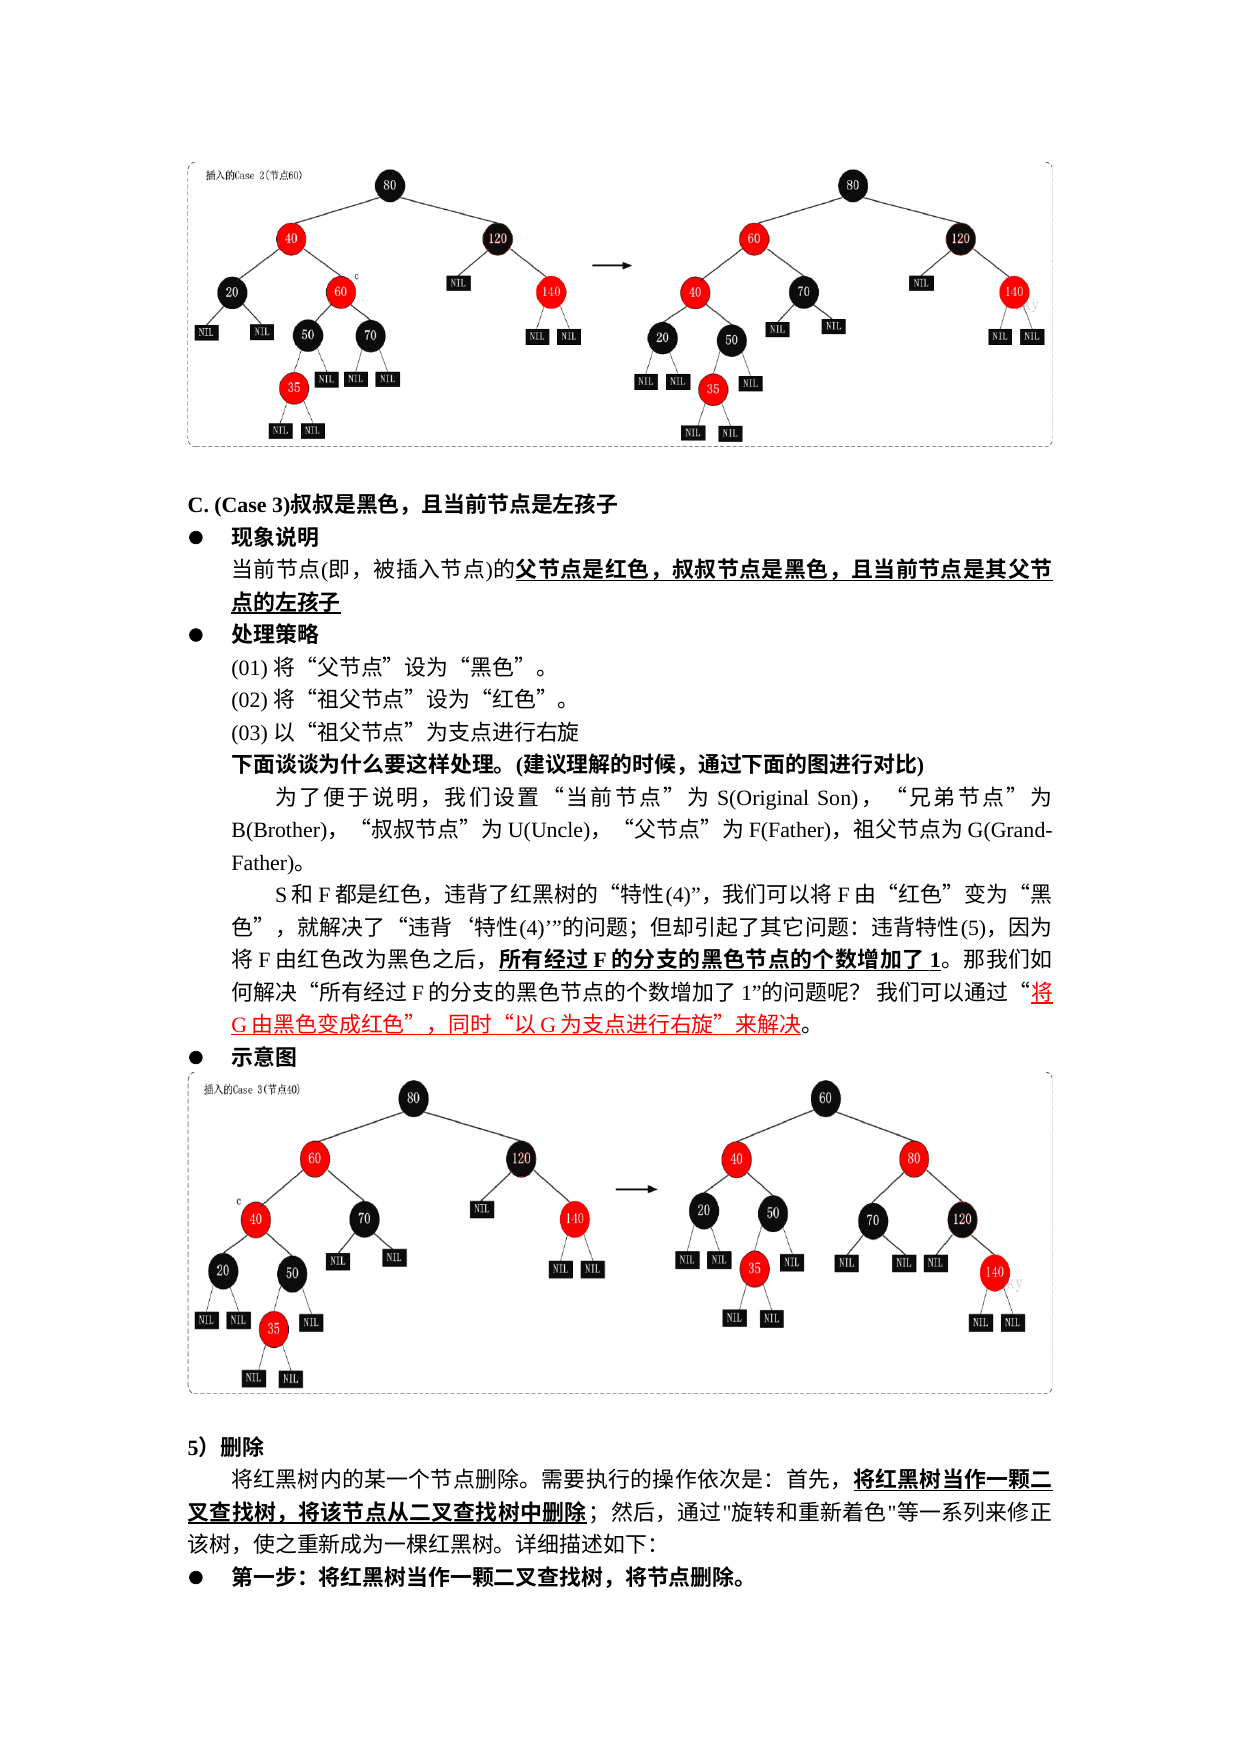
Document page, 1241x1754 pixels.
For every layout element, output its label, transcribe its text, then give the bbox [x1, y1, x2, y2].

list 当前节点(即，被插入节点)的父节点是红色，叔叔节点是黑色，且当前节点是其父节点的左孩子 [231, 552, 1053, 617]
list 下面谈谈为什么要这样处理。(建议理解的时候，通过下面的图进行对比) [231, 747, 1053, 779]
picture [187, 162, 1053, 447]
text 将红黑树内的某一个节点删除。需要执行的操作依次是：首先，将红黑树当作一颗二叉查找树，将该节点从二叉查找树中删除；然后，通过"旋转和重新着色"等一系列来修正该树，使之重新成为一棵红黑树。详细描述如下： [187, 1462, 1053, 1559]
list 第一步：将红黑树当作一颗二叉查找树，将节点删除。 [187, 1559, 1053, 1592]
list (02) 将“祖父节点”设为“红色”。 [231, 682, 1053, 714]
list 现象说明 [187, 519, 1053, 552]
list 为了便于说明，我们设置“当前节点”为S(Original Son)，“兄弟节点”为B(Brother)，“叔叔节点”为U(Uncle)，“父节点”为F(Father)，祖父节点为G(Grand-Father)。 [231, 779, 1053, 877]
list (03) 以“祖父节点”为支点进行右旋 [231, 714, 1053, 747]
picture [187, 1072, 1053, 1394]
list 处理策略 [187, 617, 1053, 649]
list 示意图 [187, 1039, 1053, 1072]
text 5）删除 [187, 1429, 1053, 1462]
list S和F都是红色，违背了红黑树的“特性(4)”，我们可以将F由“红色”变为“黑色”，就解决了“违背‘特性(4)’”的问题；但却引起了其它问题：违背特性(5)，因为将F由红色改为黑色之后，所有经过F的分支的黑色节点的个数增加了1。那我们如何解决“所有经过F的分支的黑色节点的个数增加了1”的问题呢？ 我们可以通过“将G由黑色变成红色”，同时“以G为支点进行右旋”来解决。 [231, 877, 1053, 1039]
text C. (Case 3)叔叔是黑色，且当前节点是左孩子 [187, 487, 1053, 519]
list (01) 将“父节点”设为“黑色”。 [231, 649, 1053, 682]
